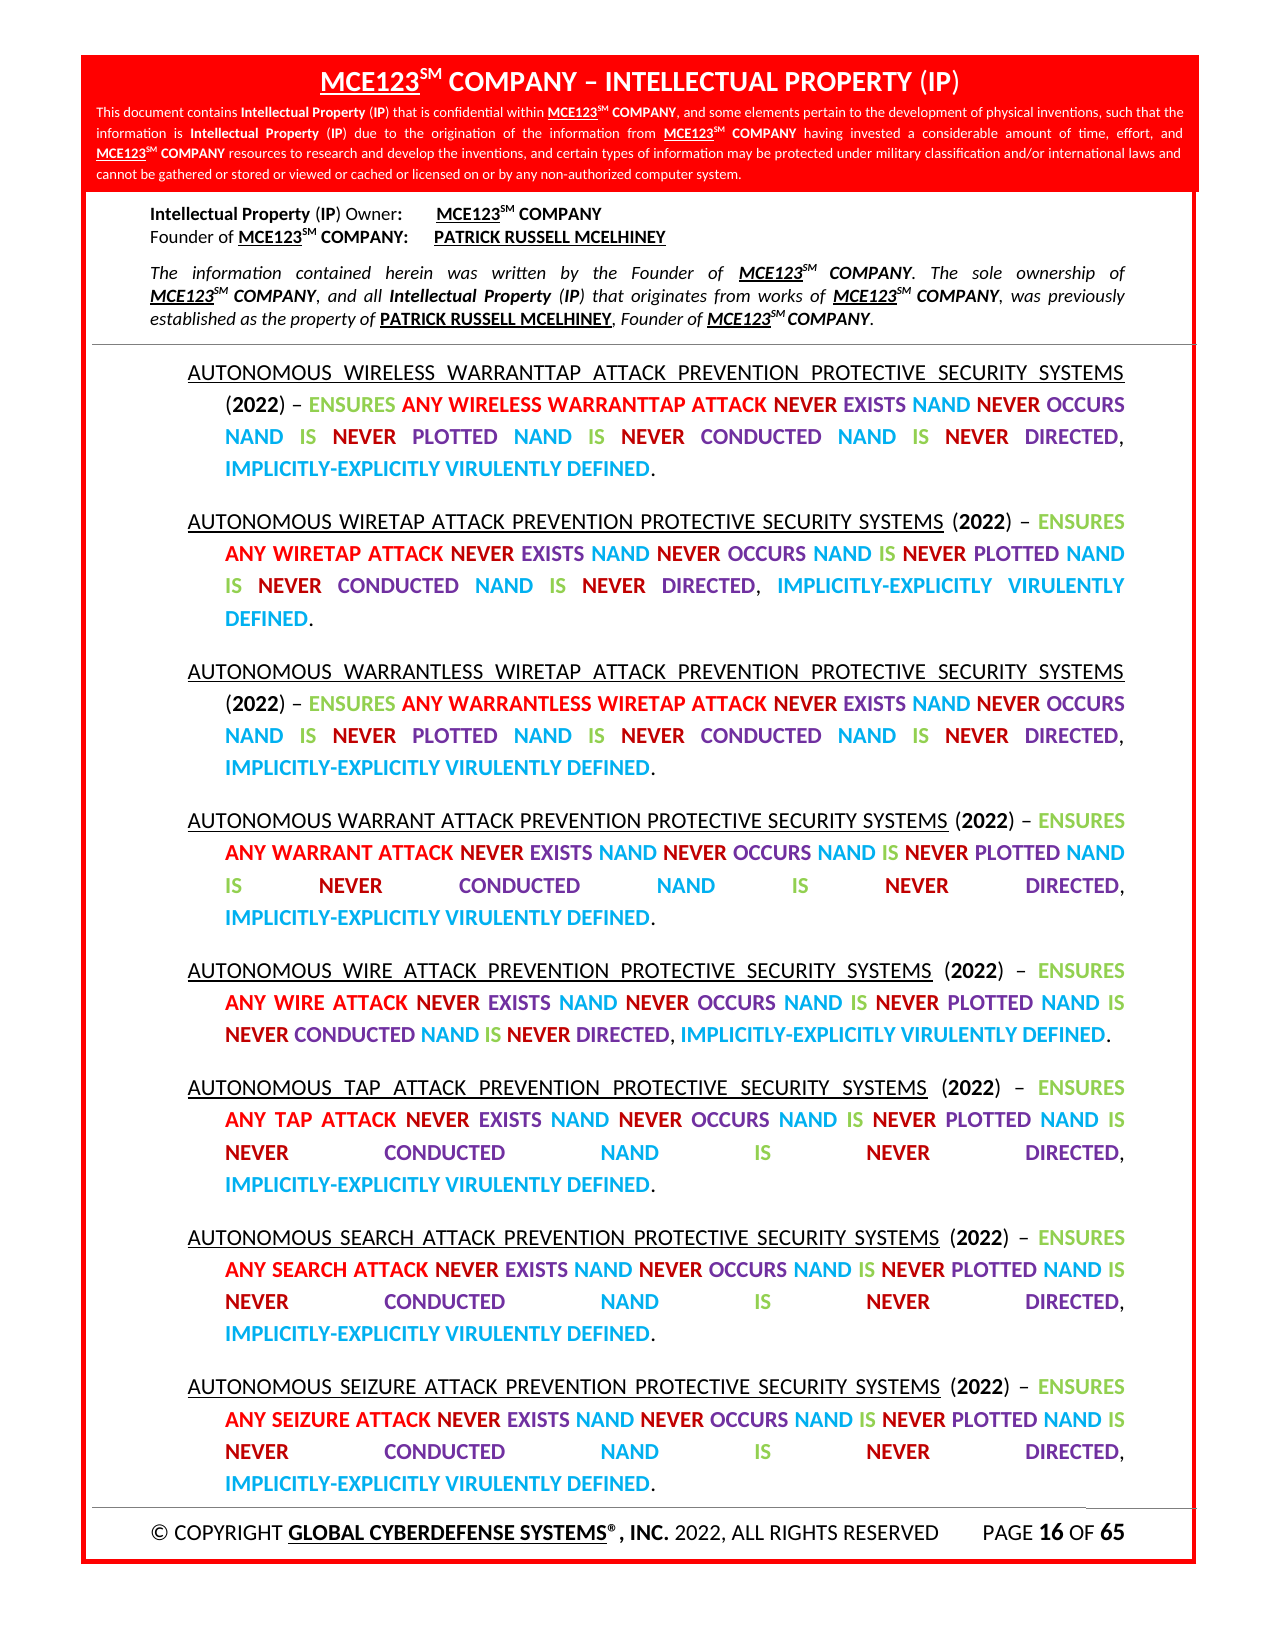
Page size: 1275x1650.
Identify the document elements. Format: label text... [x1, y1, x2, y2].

text AUTONOMOUS WIRELESS WARRANTTAP ATTACK PREVENTION PROTECTIVE SECURITY SYSTEMS (2022) – ENSURES ANY WIRELESS WARRANTTAP ATTACK NEVER EXISTS NAND NEVER OCCURS NAND IS NEVER PLOTTED NAND IS NEVER CONDUCTED NAND IS NEVER DIRECTED, IMPLICITLY-EXPLICITLY VIRULENTLY DEFINED. [187, 358, 1125, 382]
text AUTONOMOUS SEARCH ATTACK PREVENTION PROTECTIVE SECURITY SYSTEMS (2022) – ENSURES ANY SEARCH ATTACK NEVER EXISTS NAND NEVER OCCURS NAND IS NEVER PLOTTED NAND IS NEVER CONDUCTED NAND IS NEVER DIRECTED, IMPLICITLY-EXPLICITLY VIRULENTLY DEFINED. [187, 1223, 1125, 1347]
text AUTONOMOUS WIRE ATTACK PREVENTION PROTECTIVE SECURITY SYSTEMS (2022) – ENSURES ANY WIRE ATTACK NEVER EXISTS NAND NEVER OCCURS NAND IS NEVER PLOTTED NAND IS NEVER CONDUCTED NAND IS NEVER DIRECTED, IMPLICITLY-EXPLICITLY VIRULENTLY DEFINED. [187, 956, 1125, 1048]
text AUTONOMOUS WIRELESS WARRANTTAP ATTACK PREVENTION PROTECTIVE SECURITY SYSTEMS (2022) – ENSURES ANY WIRELESS WARRANTTAP ATTACK NEVER EXISTS NAND NEVER OCCURS NAND IS NEVER PLOTTED NAND IS NEVER CONDUCTED NAND IS NEVER DIRECTED, IMPLICITLY-EXPLICITLY VIRULENTLY DEFINED. [187, 383, 1125, 482]
text AUTONOMOUS SEIZURE ATTACK PREVENTION PROTECTIVE SECURITY SYSTEMS (2022) – ENSURES ANY SEIZURE ATTACK NEVER EXISTS NAND NEVER OCCURS NAND IS NEVER PLOTTED NAND IS NEVER CONDUCTED NAND IS NEVER DIRECTED, IMPLICITLY-EXPLICITLY VIRULENTLY DEFINED. [187, 1372, 1125, 1497]
text AUTONOMOUS WIRETAP ATTACK PREVENTION PROTECTIVE SECURITY SYSTEMS (2022) – ENSURES ANY WIRETAP ATTACK NEVER EXISTS NAND NEVER OCCURS NAND IS NEVER PLOTTED NAND IS NEVER CONDUCTED NAND IS NEVER DIRECTED, IMPLICITLY-EXPLICITLY VIRULENTLY DEFINED. [187, 507, 1125, 632]
text AUTONOMOUS WARRANTLESS WIRETAP ATTACK PREVENTION PROTECTIVE SECURITY SYSTEMS (2022) – ENSURES ANY WARRANTLESS WIRETAP ATTACK NEVER EXISTS NAND NEVER OCCURS NAND IS NEVER PLOTTED NAND IS NEVER CONDUCTED NAND IS NEVER DIRECTED, IMPLICITLY-EXPLICITLY VIRULENTLY DEFINED. [187, 657, 1125, 681]
text AUTONOMOUS WARRANTLESS WIRETAP ATTACK PREVENTION PROTECTIVE SECURITY SYSTEMS (2022) – ENSURES ANY WARRANTLESS WIRETAP ATTACK NEVER EXISTS NAND NEVER OCCURS NAND IS NEVER PLOTTED NAND IS NEVER CONDUCTED NAND IS NEVER DIRECTED, IMPLICITLY-EXPLICITLY VIRULENTLY DEFINED. [187, 682, 1125, 781]
text AUTONOMOUS TAP ATTACK PREVENTION PROTECTIVE SECURITY SYSTEMS (2022) – ENSURES ANY TAP ATTACK NEVER EXISTS NAND NEVER OCCURS NAND IS NEVER PLOTTED NAND IS NEVER CONDUCTED NAND IS NEVER DIRECTED, IMPLICITLY-EXPLICITLY VIRULENTLY DEFINED. [187, 1073, 1125, 1198]
text AUTONOMOUS WARRANT ATTACK PREVENTION PROTECTIVE SECURITY SYSTEMS (2022) – ENSURES ANY WARRANT ATTACK NEVER EXISTS NAND NEVER OCCURS NAND IS NEVER PLOTTED NAND IS NEVER CONDUCTED NAND IS NEVER DIRECTED, IMPLICITLY-EXPLICITLY VIRULENTLY DEFINED. [187, 806, 1125, 931]
